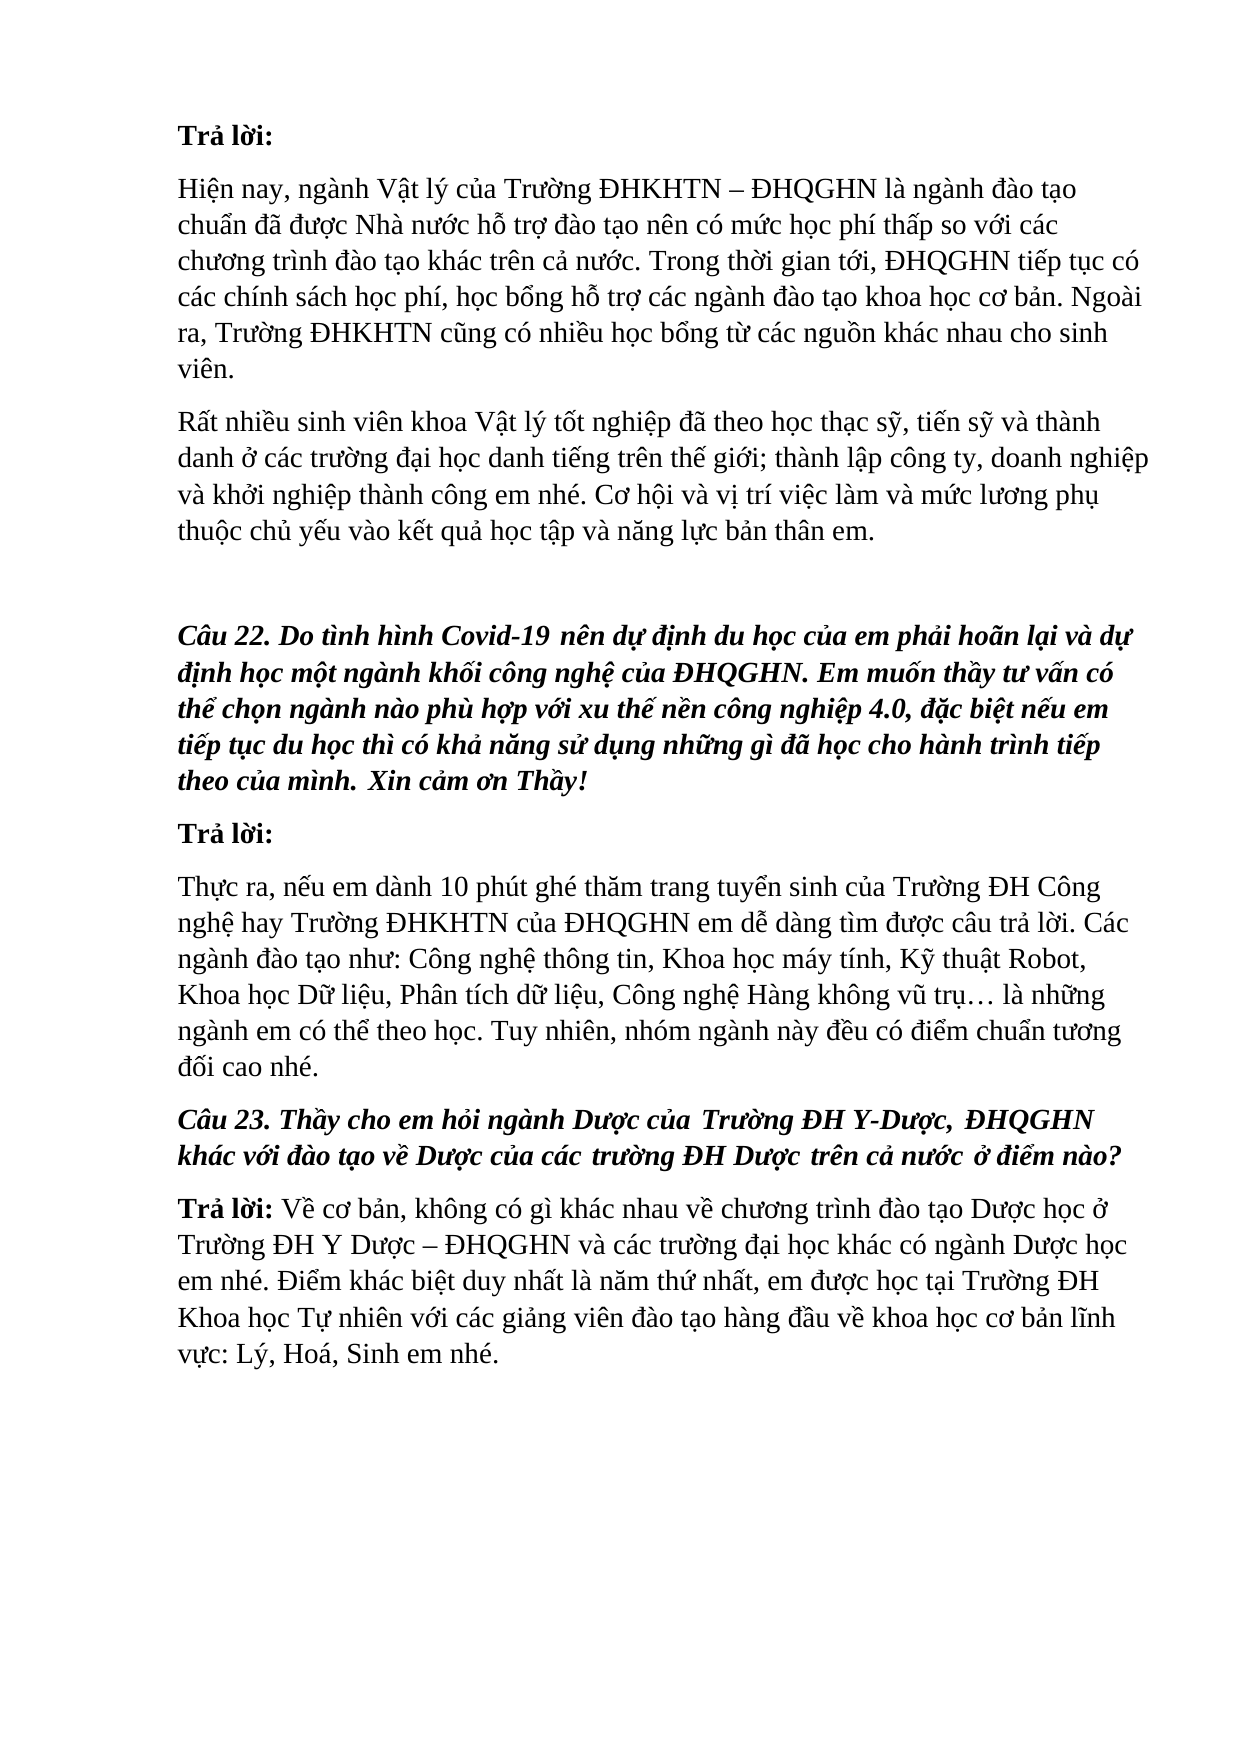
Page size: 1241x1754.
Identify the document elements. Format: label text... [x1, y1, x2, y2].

text Câu 23. Thầy cho em hỏi ngành Dược của Trường ĐH Y-Dược, ĐHQGHN khác với đào tạo về Dược của các trường ĐH Dược trên cả nước ở điểm nào? [177, 1102, 1152, 1172]
text Trả lời: [177, 816, 1152, 849]
text Câu 22. Do tình hình Covid-19 nên dự định du học của em phải hoãn lại và dự định học một ngành khối công nghệ của ĐHQGHN. Em muốn thầy tư vấn có thể chọn ngành nào phù hợp với xu thế nền công nghiệp 4.0, đặc biệt nếu em tiếp tục du học thì có khả năng sử dụng những gì đã học cho hành trình tiếp theo của mình. Xin cảm ơn Thầy! [177, 618, 1152, 797]
text Rất nhiều sinh viên khoa Vật lý tốt nghiệp đã theo học thạc sỹ, tiến sỹ và thành danh ở các trường đại học danh tiếng trên thế giới; thành lập công ty, doanh nghiệp và khởi nghiệp thành công em nhé. Cơ hội và vị trí việc làm và mức lương phụ thuộc chủ yếu vào kết quả học tập và năng lực bản thân em. [177, 404, 1152, 546]
text Trả lời: [177, 118, 1152, 152]
text Trả lời: Về cơ bản, không có gì khác nhau về chương trình đào tạo Dược học ở Trường ĐH Y Dược – ĐHQGHN và các trường đại học khác có ngành Dược học em nhé. Điểm khác biệt duy nhất là năm thứ nhất, em được học tại Trường ĐH Khoa học Tự nhiên với các giảng viên đào tạo hàng đầu về khoa học cơ bản lĩnh vực: Lý, Hoá, Sinh em nhé. [177, 1191, 1152, 1369]
text Hiện nay, ngành Vật lý của Trường ĐHKHTN – ĐHQGHN là ngành đào tạo chuẩn đã được Nhà nước hỗ trợ đào tạo nên có mức học phí thấp so với các chương trình đào tạo khác trên cả nước. Trong thời gian tới, ĐHQGHN tiếp tục có các chính sách học phí, học bổng hỗ trợ các ngành đào tạo khoa học cơ bản. Ngoài ra, Trường ĐHKHTN cũng có nhiều học bổng từ các nguồn khác nhau cho sinh viên. [177, 171, 1152, 385]
text Thực ra, nếu em dành 10 phút ghé thăm trang tuyển sinh của Trường ĐH Công nghệ hay Trường ĐHKHTN của ĐHQGHN em dễ dàng tìm được câu trả lời. Các ngành đào tạo như: Công nghệ thông tin, Khoa học máy tính, Kỹ thuật Robot, Khoa học Dữ liệu, Phân tích dữ liệu, Công nghệ Hàng không vũ trụ… là những ngành em có thể theo học. Tuy nhiên, nhóm ngành này đều có điểm chuẩn tương đối cao nhé. [177, 869, 1152, 1083]
